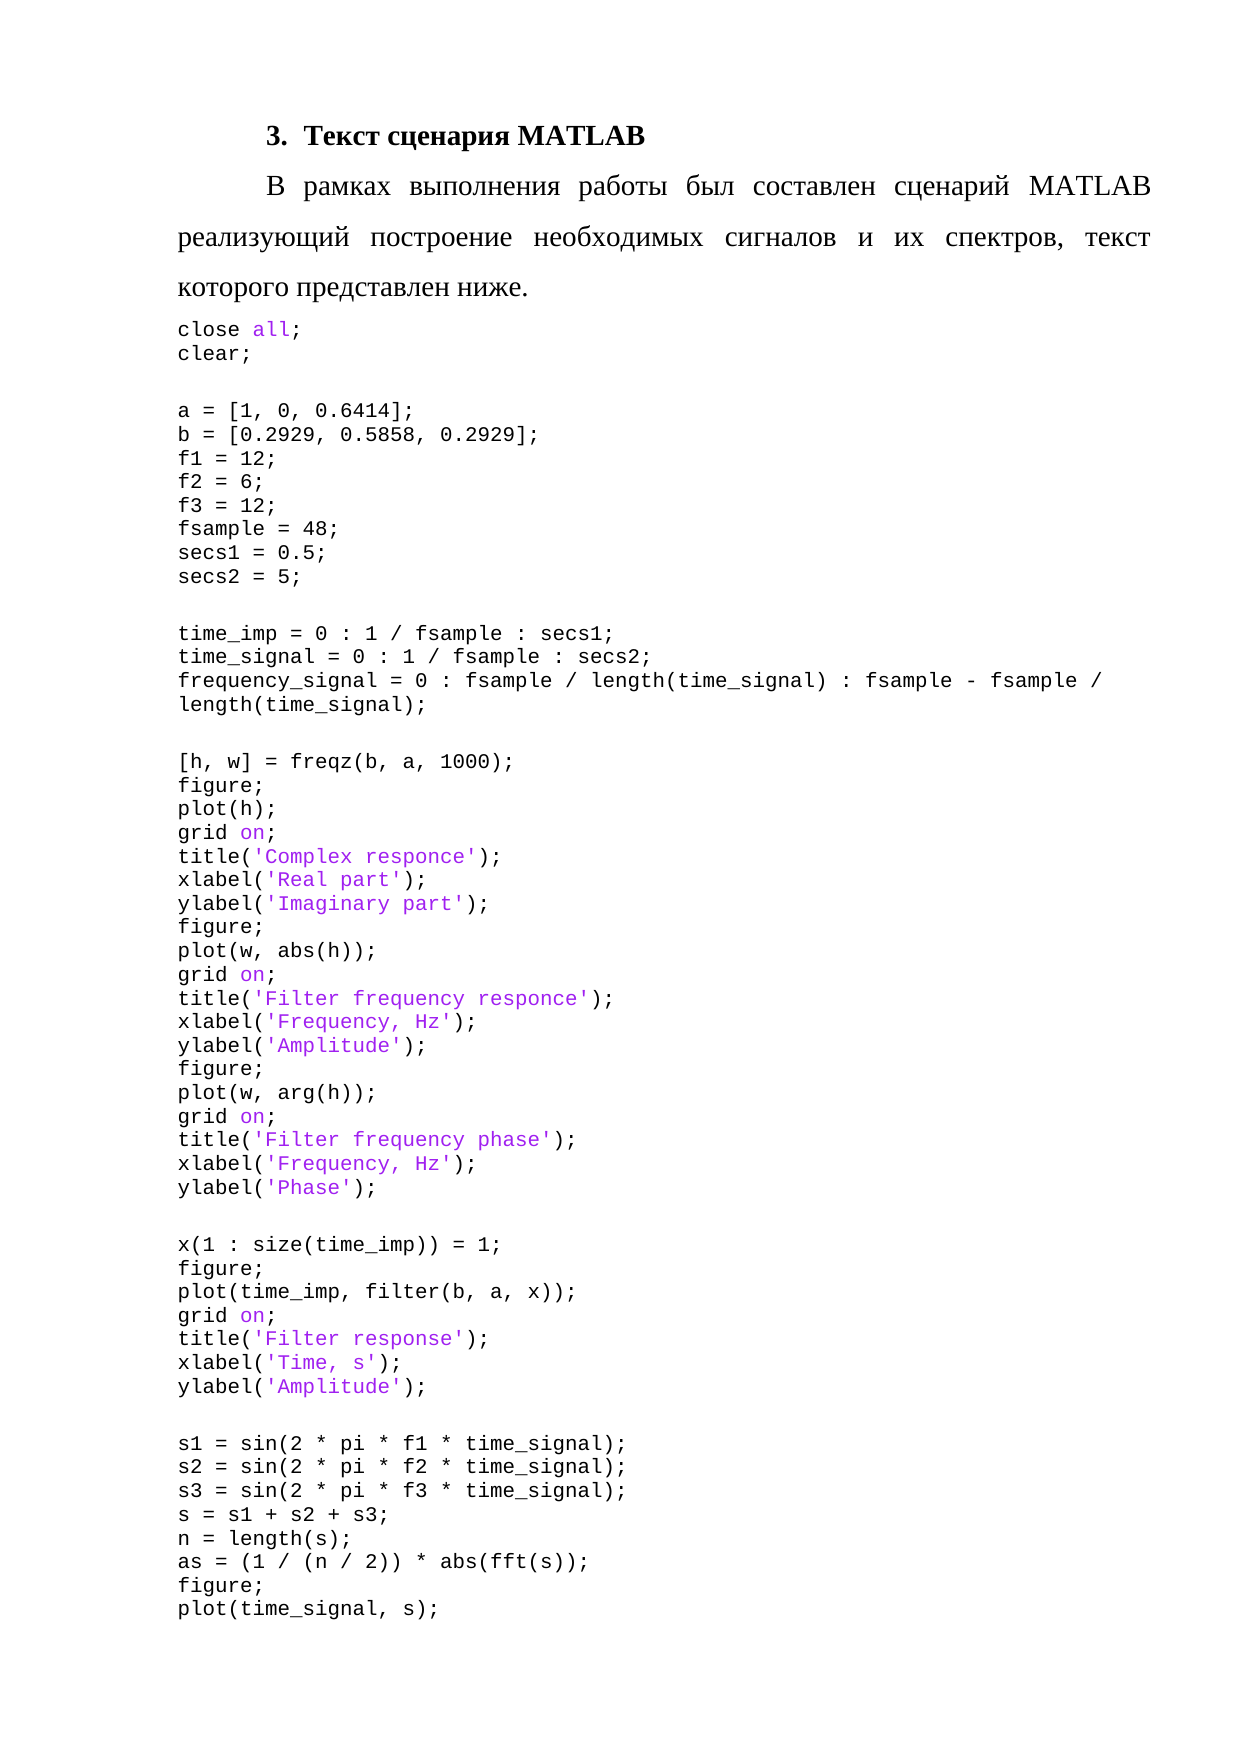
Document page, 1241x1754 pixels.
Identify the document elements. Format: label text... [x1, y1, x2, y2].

text ylabel('Imaginary part'); [177, 893, 1152, 917]
text fsample = 48; [177, 518, 1152, 542]
text as = (1 / (n / 2)) * abs(fft(s)); [177, 1551, 1152, 1575]
text figure; [177, 1575, 1152, 1598]
text plot(w, arg(h)); [177, 1082, 1152, 1106]
text f1 = 12; [177, 447, 1152, 471]
text xlabel('Frequency, Hz'); [177, 1011, 1152, 1035]
text xlabel('Real part'); [177, 869, 1152, 893]
text a = [1, 0, 0.6414]; [177, 400, 1152, 424]
text clear; [177, 343, 1152, 367]
text f2 = 6; [177, 471, 1152, 495]
list Текст сценария MATLAB [266, 118, 1152, 152]
text time_imp = 0 : 1 / fsample : secs1; [177, 623, 1152, 647]
text f3 = 12; [177, 495, 1152, 518]
text s3 = sin(2 * pi * f3 * time_signal); [177, 1480, 1152, 1504]
text grid on; [177, 1305, 1152, 1328]
text В рамках выполнения работы был составлен сценарий MATLAB реализующий построение необходимых сигналов и их спектров, текст которого представлен ниже. [177, 168, 1152, 303]
text frequency_signal = 0 : fsample / length(time_signal) : fsample - fsample / length(time_signal); [177, 670, 1152, 717]
text secs2 = 5; [177, 566, 1152, 589]
text plot(w, abs(h)); [177, 940, 1152, 964]
text figure; [177, 1257, 1152, 1281]
text plot(time_imp, filter(b, a, x)); [177, 1281, 1152, 1305]
text title('Filter response'); [177, 1328, 1152, 1352]
text figure; [177, 775, 1152, 798]
text xlabel('Time, s'); [177, 1352, 1152, 1376]
text grid on; [177, 964, 1152, 987]
text title('Filter frequency phase'); [177, 1129, 1152, 1153]
text ylabel('Amplitude'); [177, 1035, 1152, 1058]
text secs1 = 0.5; [177, 542, 1152, 566]
text s1 = sin(2 * pi * f1 * time_signal); [177, 1433, 1152, 1457]
text title('Complex responce'); [177, 846, 1152, 869]
text figure; [177, 1058, 1152, 1082]
text close all; [177, 319, 1152, 343]
text grid on; [177, 1106, 1152, 1129]
text title('Filter frequency responce'); [177, 987, 1152, 1011]
text ylabel('Amplitude'); [177, 1376, 1152, 1399]
text b = [0.2929, 0.5858, 0.2929]; [177, 424, 1152, 447]
text time_signal = 0 : 1 / fsample : secs2; [177, 647, 1152, 670]
text ylabel('Phase'); [177, 1177, 1152, 1200]
text x(1 : size(time_imp)) = 1; [177, 1234, 1152, 1257]
text grid on; [177, 822, 1152, 846]
text figure; [177, 917, 1152, 940]
text plot(h); [177, 798, 1152, 822]
text s = s1 + s2 + s3; [177, 1504, 1152, 1527]
text plot(time_signal, s); [177, 1598, 1152, 1622]
text xlabel('Frequency, Hz'); [177, 1153, 1152, 1177]
text [h, w] = freqz(b, a, 1000); [177, 751, 1152, 775]
text s2 = sin(2 * pi * f2 * time_signal); [177, 1457, 1152, 1480]
text n = length(s); [177, 1527, 1152, 1551]
